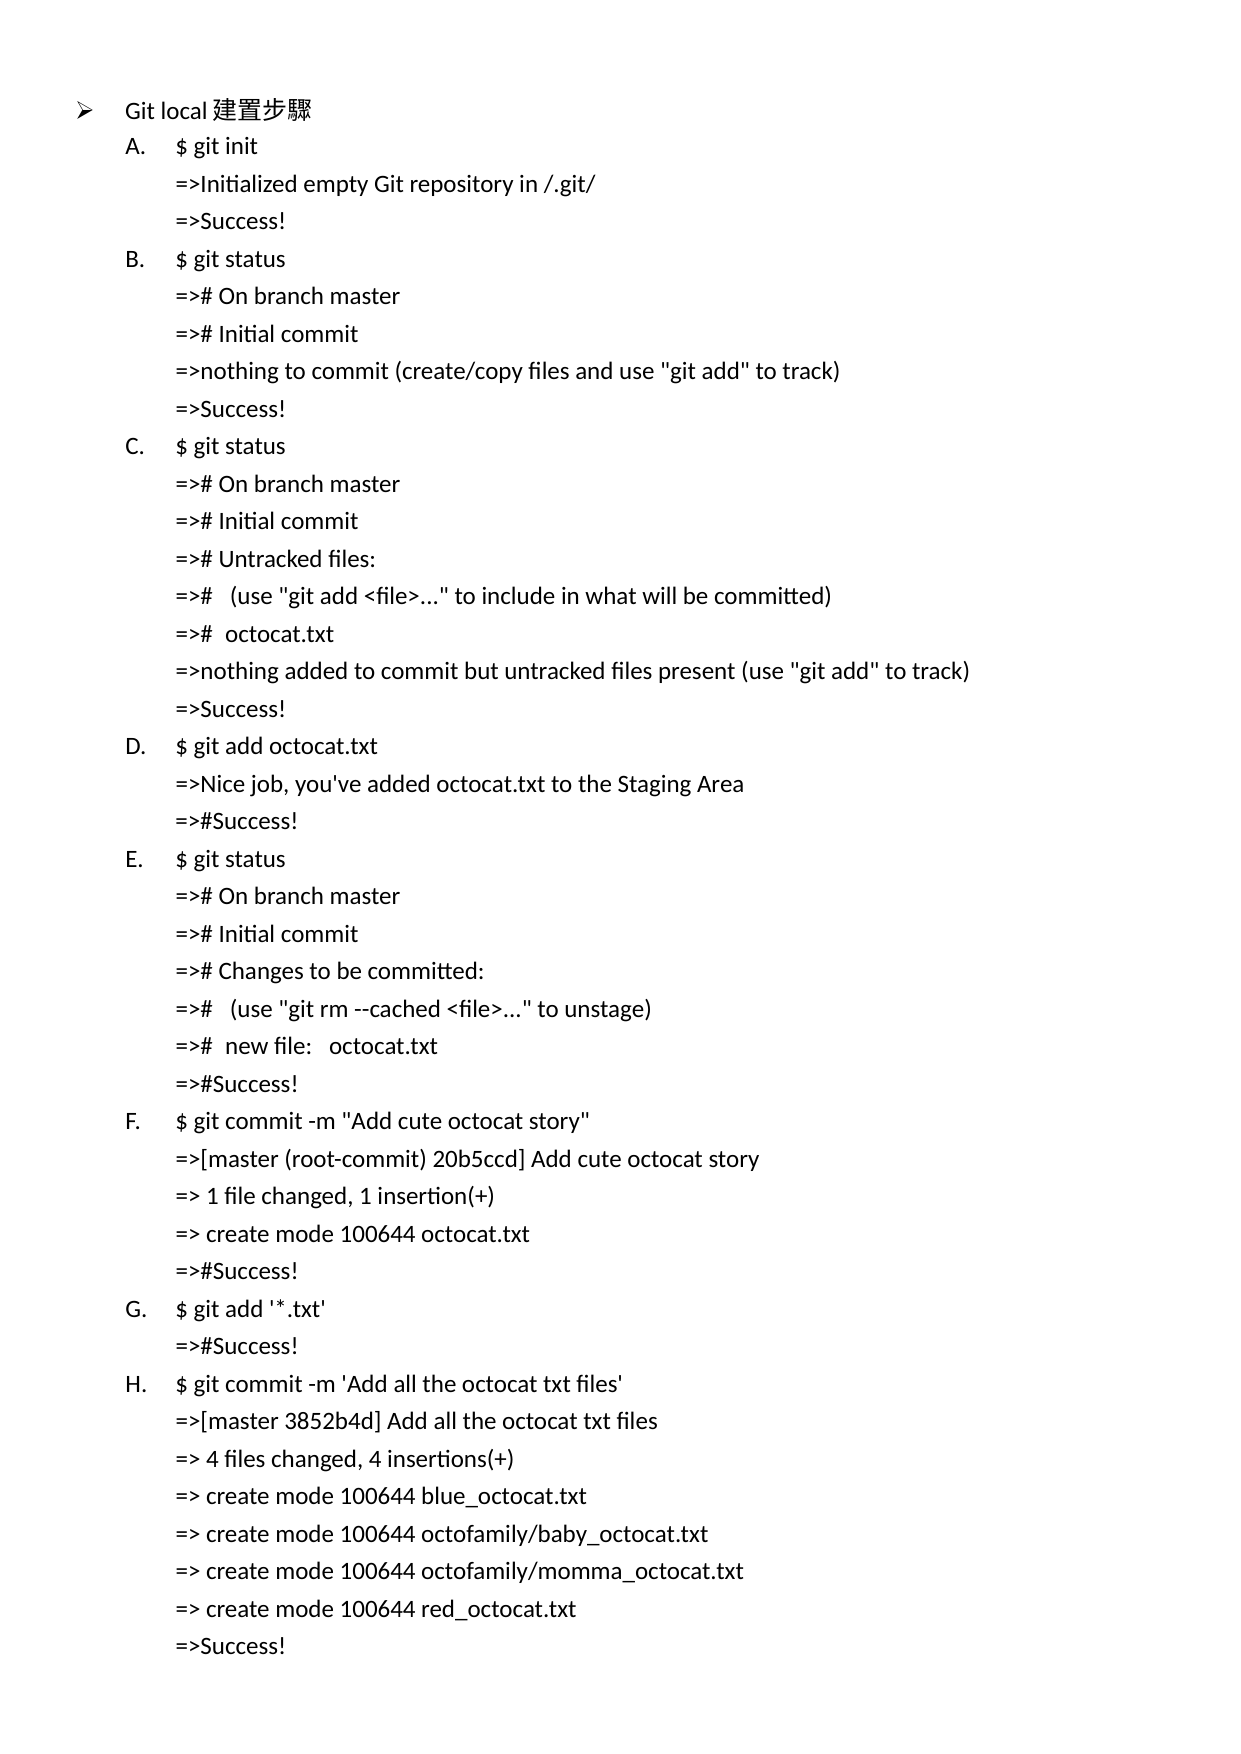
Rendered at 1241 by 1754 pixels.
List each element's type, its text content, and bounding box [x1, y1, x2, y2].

text => create mode 100644 octocat.txt [175, 1214, 1165, 1252]
list $ git add '*.txt' [125, 1289, 1165, 1327]
list Git local建置步驟 [75, 89, 1165, 127]
text =># (use "git rm --cached <file>..." to unstage) [175, 989, 1165, 1027]
text => 1 file changed, 1 insertion(+) [175, 1177, 1165, 1214]
text => create mode 100644 red_octocat.txt [175, 1589, 1165, 1627]
list $ git commit -m 'Add all the octocat txt files' [125, 1364, 1165, 1402]
list =>nothing added to commit but untracked files present (use "git add" to track) [175, 652, 1165, 689]
text =>Success! [175, 1627, 1165, 1664]
list =># On branch master [175, 277, 1165, 314]
list =># (use "git add <file>..." to include in what will be committed) [175, 577, 1165, 614]
list =># On branch master [175, 464, 1165, 502]
list $ git init [125, 127, 1165, 164]
text =># On branch master [175, 877, 1165, 914]
list $ git add octocat.txt [125, 727, 1165, 764]
list =># octocat.txt [175, 614, 1165, 652]
text =>[master (root-commit) 20b5ccd] Add cute octocat story [175, 1139, 1165, 1177]
text => 4 files changed, 4 insertions(+) [175, 1439, 1165, 1477]
list =>Initialized empty Git repository in /.git/ [175, 164, 1165, 202]
list =>Success! [175, 689, 1165, 727]
text =>[master 3852b4d] Add all the octocat txt files [175, 1402, 1165, 1439]
list =>Success! [175, 389, 1165, 427]
text => create mode 100644 octofamily/baby_octocat.txt [175, 1514, 1165, 1552]
text =>#Success! [175, 1064, 1165, 1102]
list $ git commit -m "Add cute octocat story" [125, 1102, 1165, 1139]
text => create mode 100644 octofamily/momma_octocat.txt [175, 1552, 1165, 1589]
text =># new file: octocat.txt [175, 1027, 1165, 1064]
text => create mode 100644 blue_octocat.txt [175, 1477, 1165, 1514]
text =>#Success! [175, 1327, 1165, 1364]
text =>#Success! [175, 1252, 1165, 1289]
text =># Changes to be committed: [175, 952, 1165, 989]
text =># Initial commit [175, 914, 1165, 952]
list $ git status [125, 239, 1165, 277]
list =># Initial commit [175, 314, 1165, 352]
list =>Nice job, you've added octocat.txt to the Staging Area [175, 764, 1165, 802]
list =>nothing to commit (create/copy files and use "git add" to track) [175, 352, 1165, 389]
list $ git status [125, 427, 1165, 464]
list $ git status [125, 839, 1165, 877]
list =># Initial commit [175, 502, 1165, 539]
list =>Success! [175, 202, 1165, 239]
list =>#Success! [175, 802, 1165, 839]
list =># Untracked files: [175, 539, 1165, 577]
